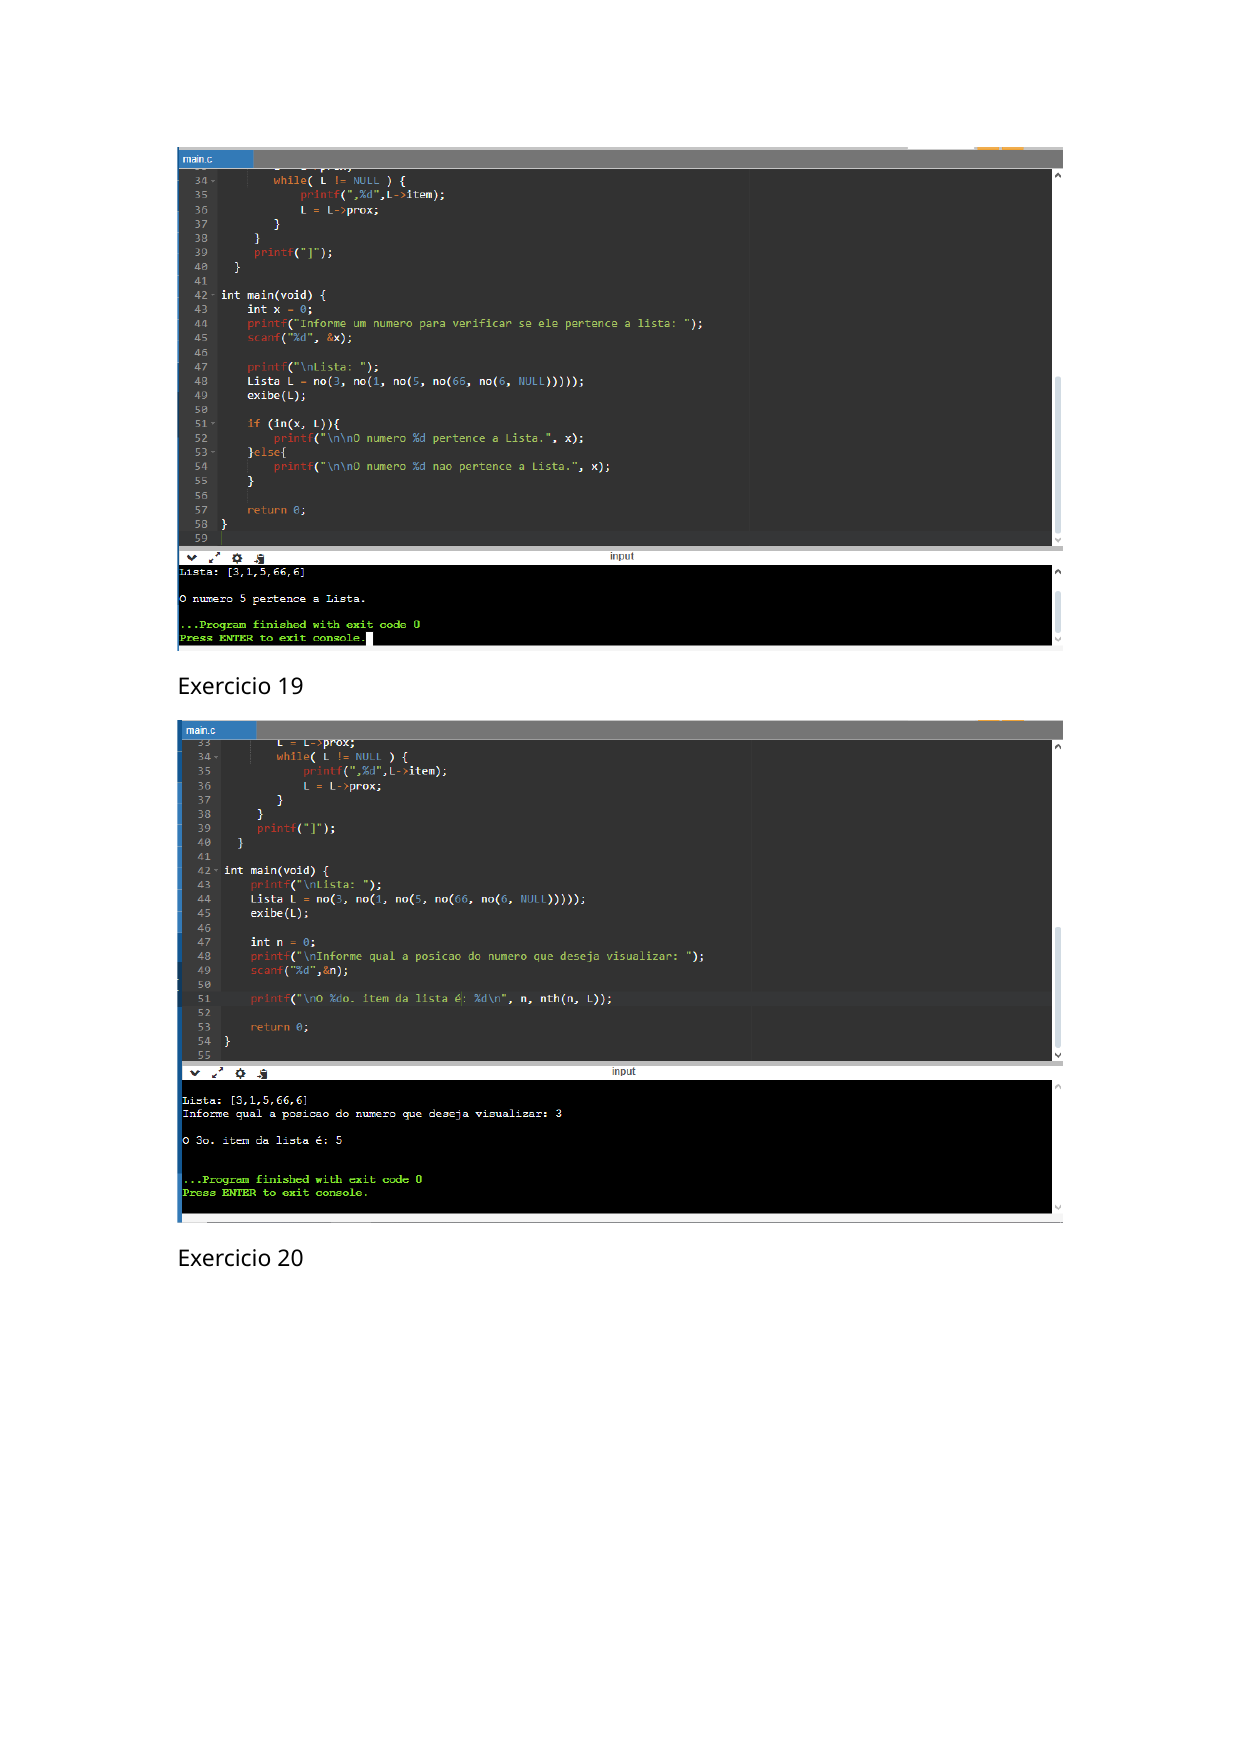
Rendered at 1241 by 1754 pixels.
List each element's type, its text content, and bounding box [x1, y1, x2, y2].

picture [177, 720, 1063, 1223]
picture [177, 147, 1063, 651]
text Exercicio 20 [177, 1242, 1063, 1273]
text Exercicio 19 [177, 670, 1063, 701]
